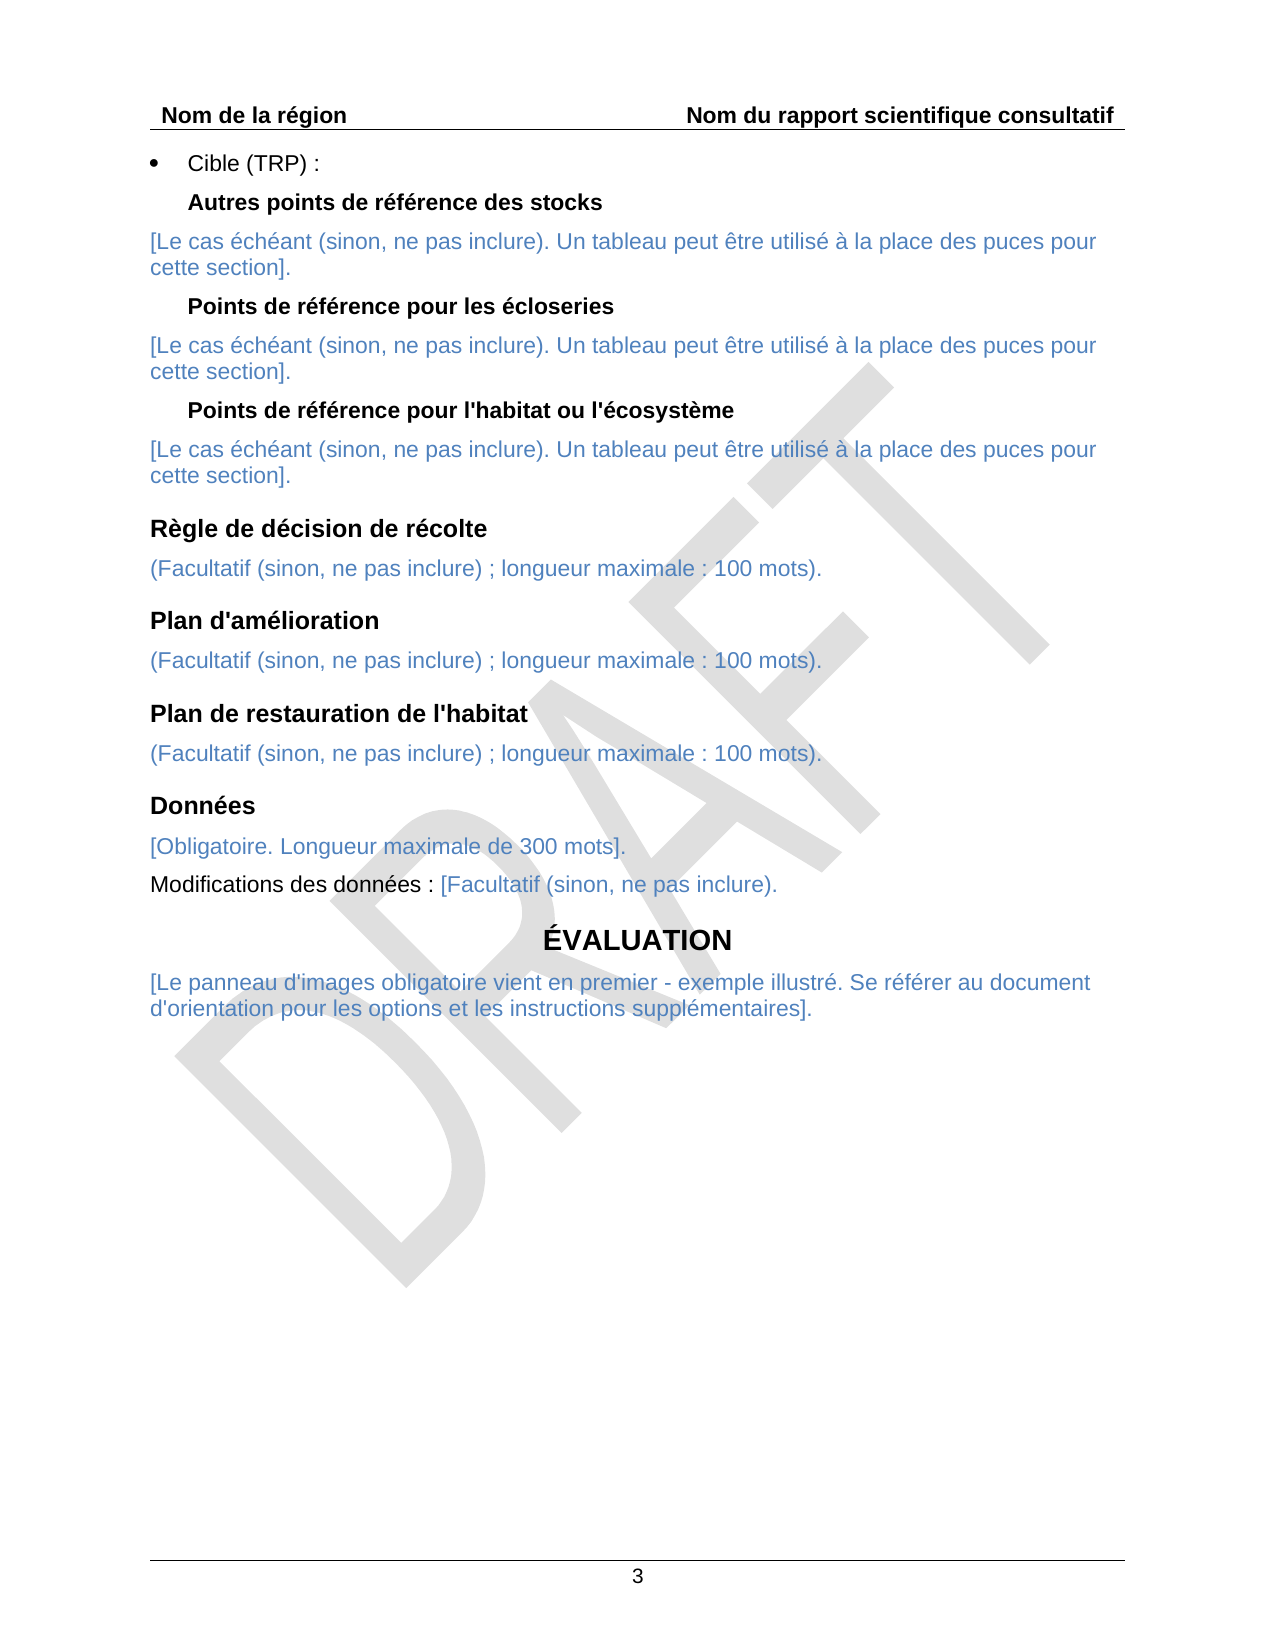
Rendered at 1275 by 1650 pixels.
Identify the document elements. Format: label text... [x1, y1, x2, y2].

list [Le cas échéant (sinon, ne pas inclure). Un tableau peut être utilisé à la place des puces pour cette section]. [150, 332, 1125, 384]
subtitle Plan d'amélioration [150, 606, 1125, 635]
list [Le cas échéant (sinon, ne pas inclure). Un tableau peut être utilisé à la place des puces pour cette section]. [150, 228, 1125, 280]
subtitle Points de référence pour les écloseries [187, 293, 1125, 319]
list Cible (TRP) : [150, 150, 1125, 176]
subtitle Données [150, 791, 1125, 820]
subtitle Règle de décision de récolte [150, 513, 1125, 542]
list [Le cas échéant (sinon, ne pas inclure). Un tableau peut être utilisé à la place des puces pour cette section]. [150, 436, 1125, 488]
text (Facultatif (sinon, ne pas inclure) ; longueur maximale : 100 mots). [150, 647, 1125, 674]
text (Facultatif (sinon, ne pas inclure) ; longueur maximale : 100 mots). [150, 740, 1125, 766]
text [Obligatoire. Longueur maximale de 300 mots]. [150, 833, 1125, 859]
subtitle Autres points de référence des stocks [187, 189, 1125, 215]
text Modifications des données : [Facultatif (sinon, ne pas inclure). [150, 871, 1125, 898]
subtitle Plan de restauration de l'habitat [150, 699, 1125, 727]
subtitle Points de référence pour l'habitat ou l'écosystème [187, 397, 1125, 423]
text (Facultatif (sinon, ne pas inclure) ; longueur maximale : 100 mots). [150, 555, 1125, 581]
text [Le panneau d'images obligatoire vient en premier - exemple illustré. Se référer au document d'orientation pour les options et les instructions supplémentaires]. [150, 969, 1125, 1022]
subtitle ÉVALUATION [150, 923, 1125, 956]
